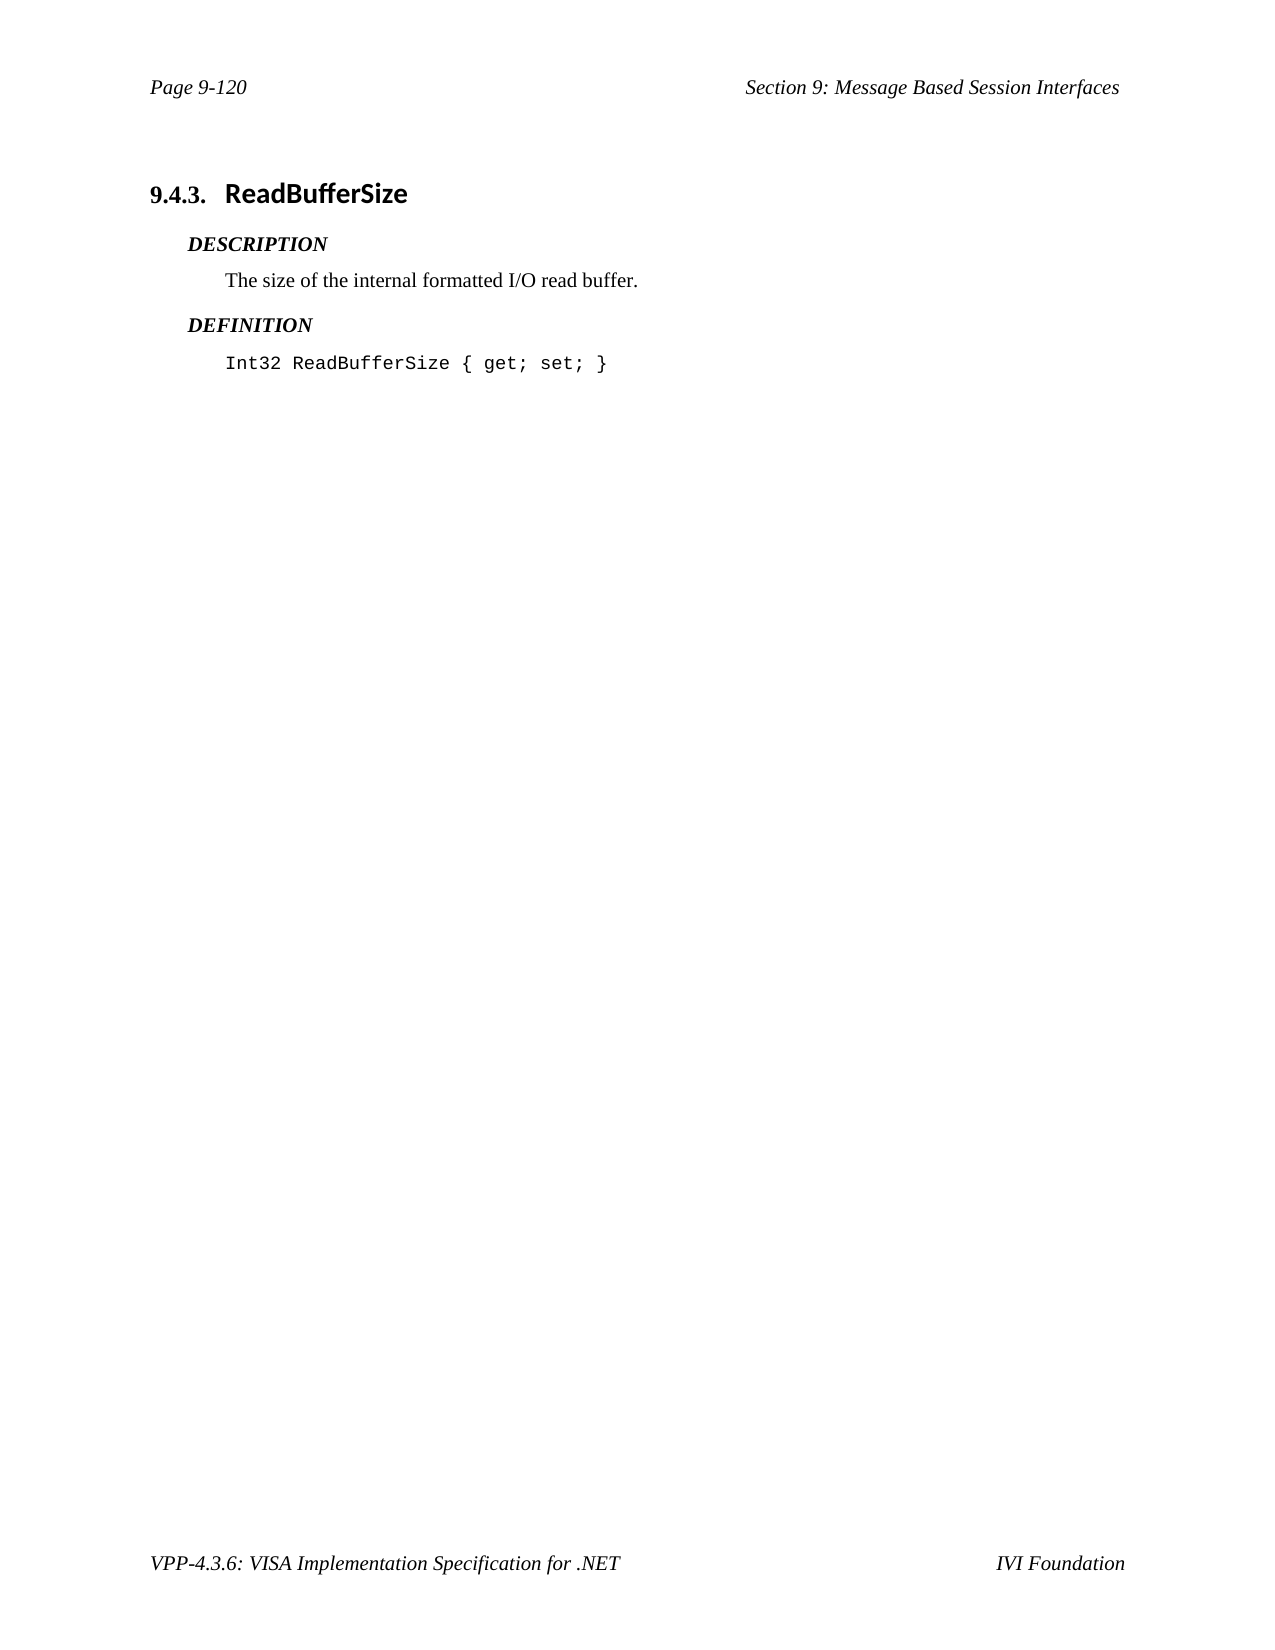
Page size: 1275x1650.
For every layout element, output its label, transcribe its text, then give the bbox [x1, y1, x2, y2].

text The size of the internal formatted I/O read buffer. [225, 268, 1125, 292]
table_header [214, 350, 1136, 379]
subtitle Description [187, 231, 1125, 256]
subtitle Definition [187, 313, 1125, 337]
subtitle ReadBufferSize [150, 175, 1125, 211]
